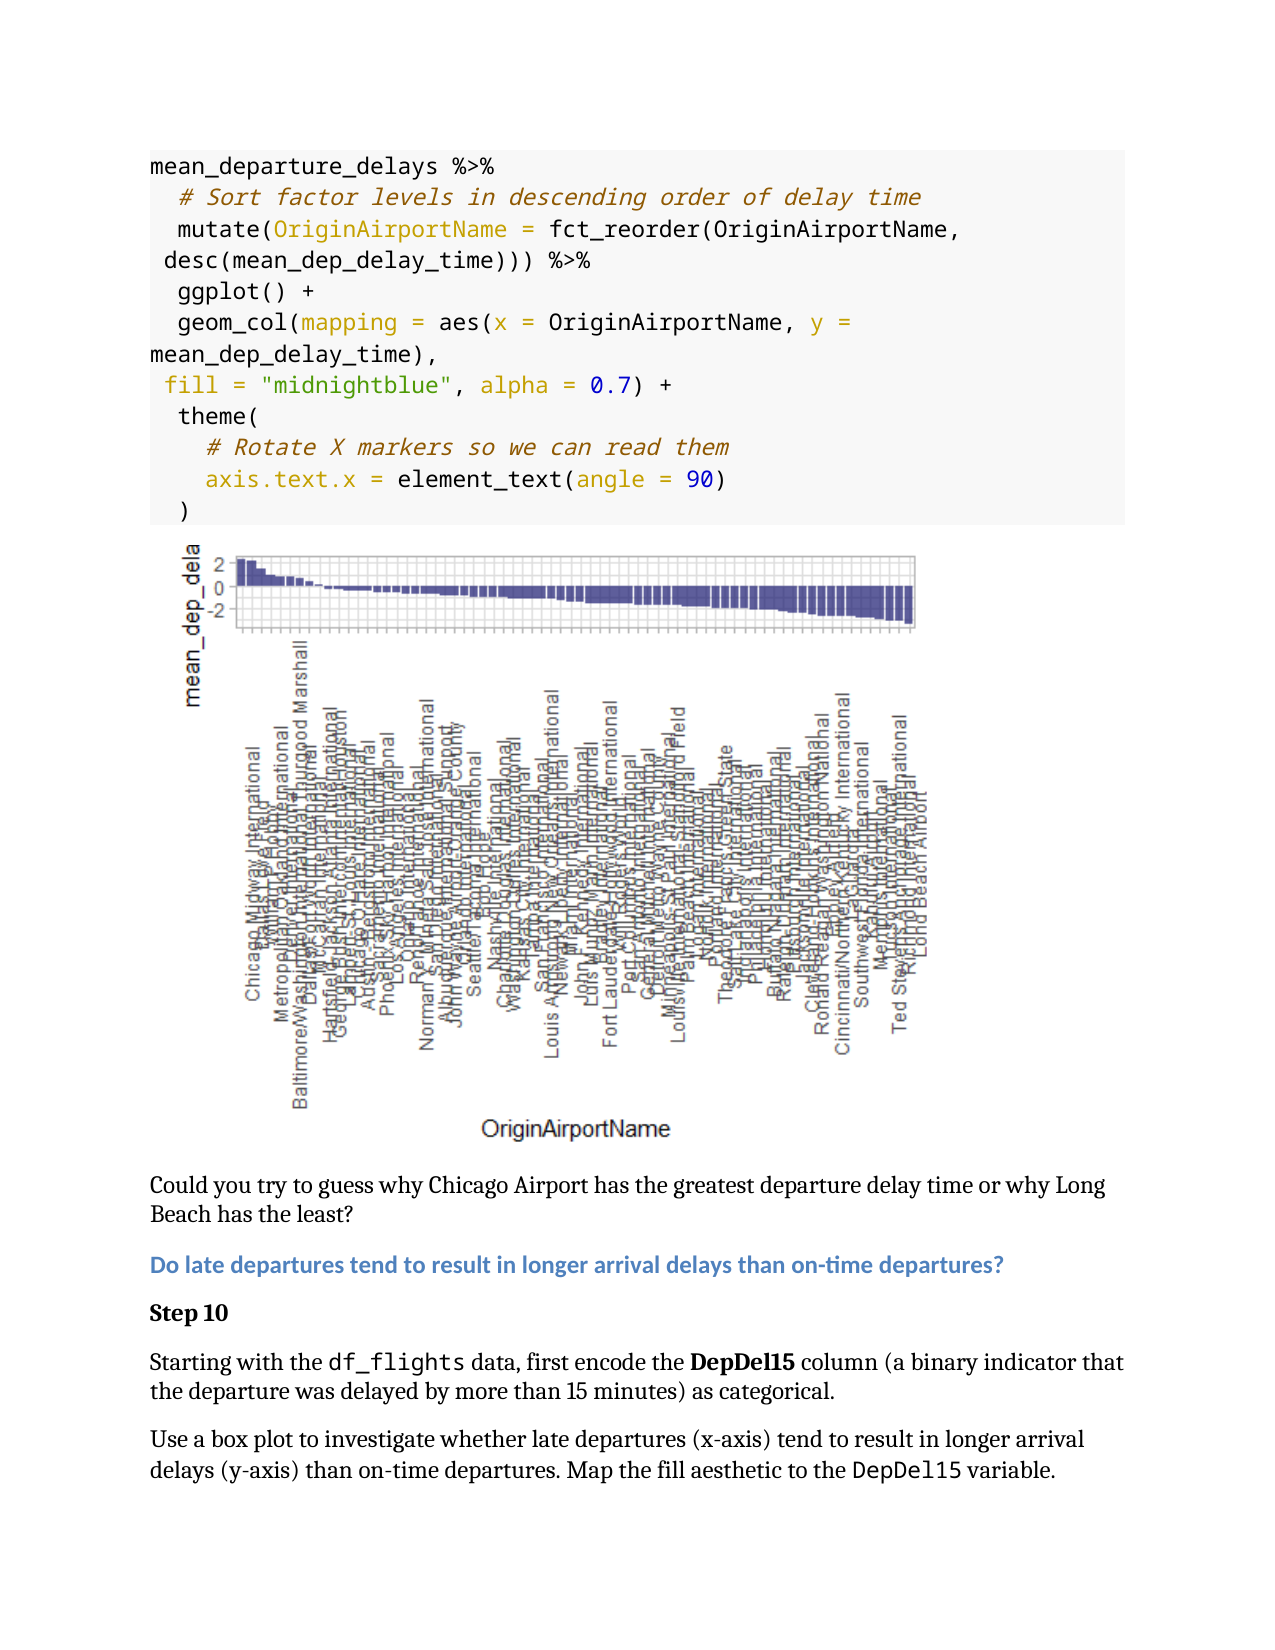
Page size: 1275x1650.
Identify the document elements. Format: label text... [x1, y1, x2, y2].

picture [168, 545, 927, 1153]
subtitle Do late departures tend to result in longer arrival delays than on-time departures? [150, 1249, 1125, 1280]
text Could you try to guess why Chicago Airport has the greatest departure delay time or why Long Beach has the least? [150, 1171, 1125, 1228]
text mean_departure_delays %>% # Sort factor levels in descending order of delay time mutate(OriginAirportName = fct_reorder(OriginAirportName, desc(mean_dep_delay_time))) %>% ggplot() + geom_col(mapping = aes(x = OriginAirportName, y = mean_dep_delay_time), fill = "midnightblue", alpha = 0.7) + theme( # Rotate X markers so we can read them axis.text.x = element_text(angle = 90) ) [150, 150, 1125, 525]
text Use a box plot to investigate whether late departures (x-axis) tend to result in longer arrival delays (y-axis) than on-time departures. Map the fill aesthetic to the DepDel15 variable. [150, 1425, 1125, 1485]
text Starting with the df_flights data, first encode the DepDel15 column (a binary indicator that the departure was delayed by more than 15 minutes) as categorical. [150, 1346, 1125, 1406]
text Step 10 [150, 1298, 1125, 1327]
